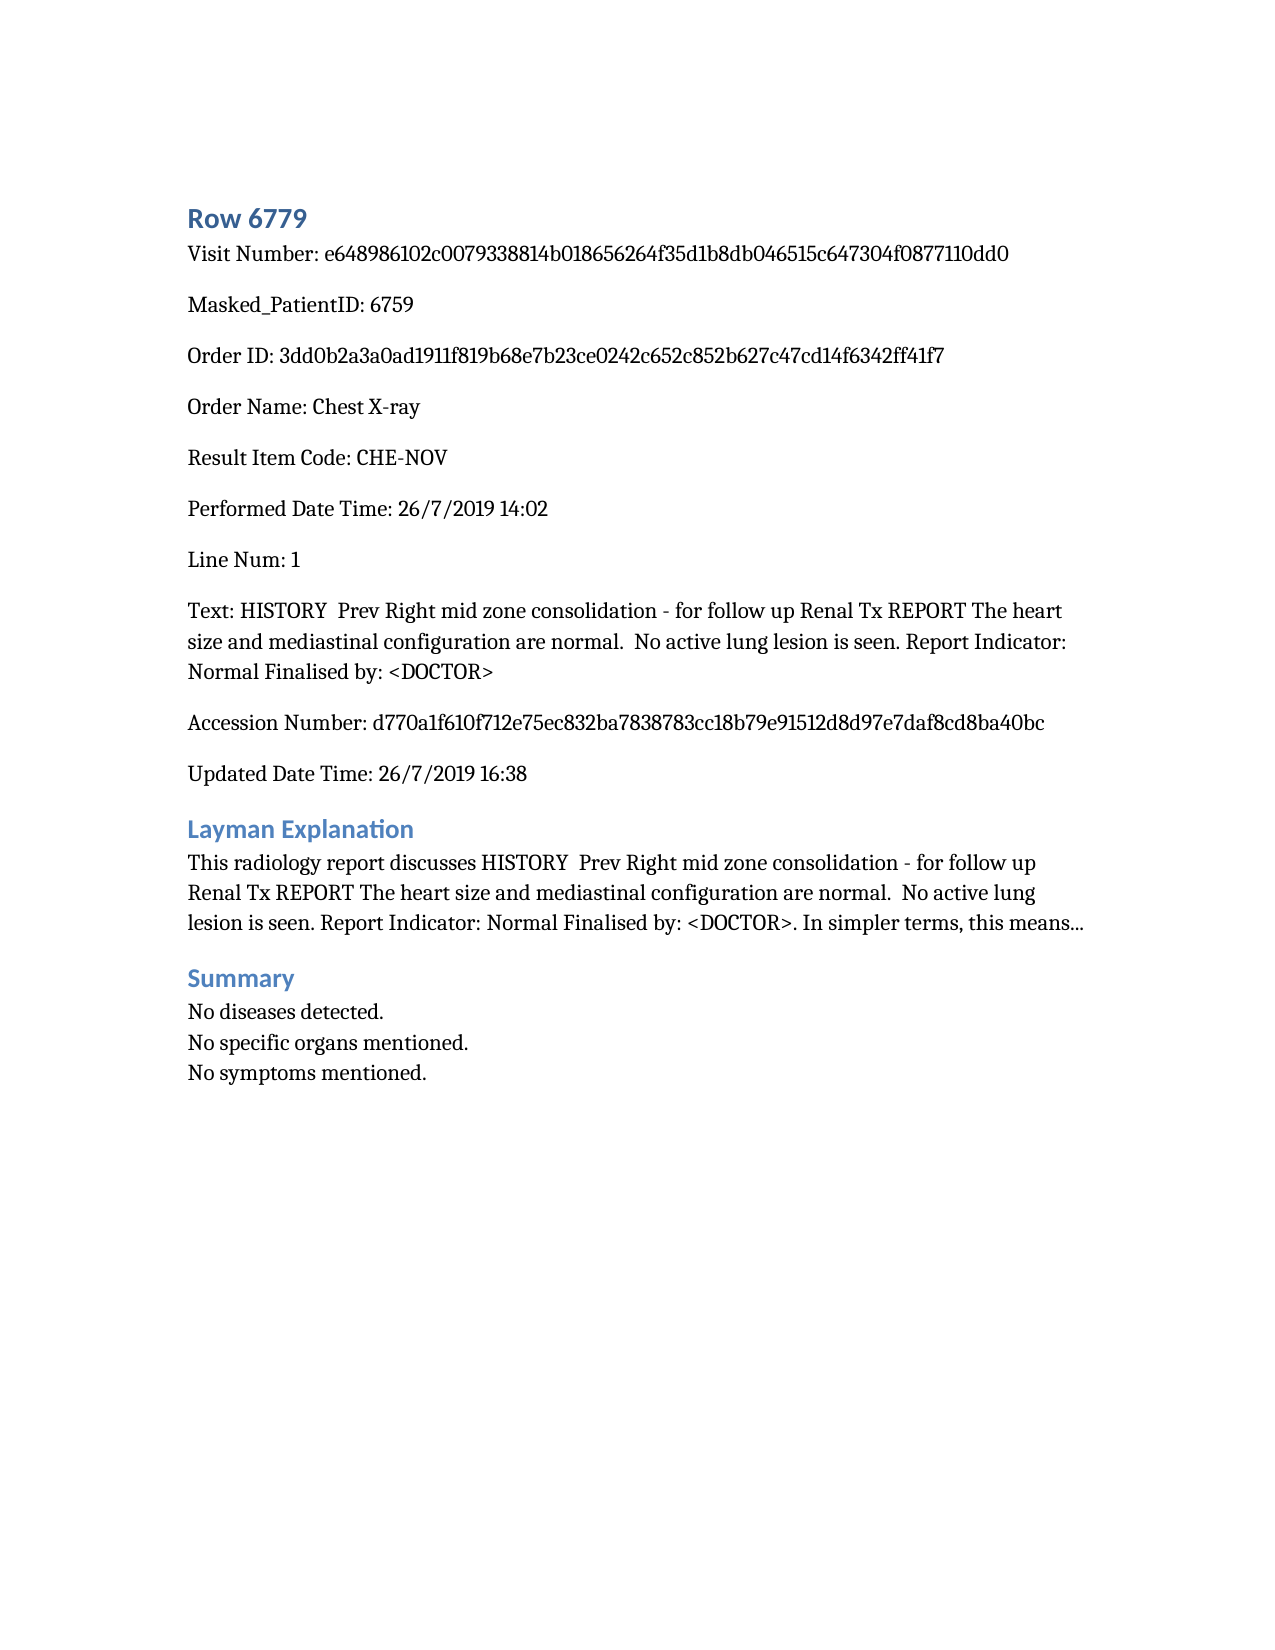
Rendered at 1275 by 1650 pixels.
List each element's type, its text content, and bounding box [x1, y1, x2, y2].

text This radiology report discusses HISTORY Prev Right mid zone consolidation - for follow up Renal Tx REPORT The heart size and mediastinal configuration are normal. No active lung lesion is seen. Report Indicator: Normal Finalised by: <DOCTOR>. In simpler terms, this means... [187, 850, 1087, 936]
text Line Num: 1 [187, 547, 1087, 573]
text Accession Number: d770a1f610f712e75ec832ba7838783cc18b79e91512d8d97e7daf8cd8ba40bc [187, 710, 1087, 736]
text Result Item Code: CHE-NOV [187, 445, 1087, 471]
subtitle Row 6779 [187, 200, 1087, 236]
text Visit Number: e648986102c0079338814b018656264f35d1b8db046515c647304f0877110dd0 [187, 241, 1087, 267]
text No diseases detected. No specific organs mentioned. No symptoms mentioned. [187, 999, 1087, 1086]
text Text: HISTORY Prev Right mid zone consolidation - for follow up Renal Tx REPORT The heart size and mediastinal configuration are normal. No active lung lesion is seen. Report Indicator: Normal Finalised by: <DOCTOR> [187, 598, 1087, 685]
text Order Name: Chest X-ray [187, 394, 1087, 420]
text Order ID: 3dd0b2a3a0ad1911f819b68e7b23ce0242c652c852b627c47cd14f6342ff41f7 [187, 343, 1087, 369]
text Masked_PatientID: 6759 [187, 292, 1087, 318]
subtitle Summary [187, 961, 1087, 994]
text Updated Date Time: 26/7/2019 16:38 [187, 761, 1087, 787]
subtitle Layman Explanation [187, 812, 1087, 845]
text Performed Date Time: 26/7/2019 14:02 [187, 496, 1087, 522]
